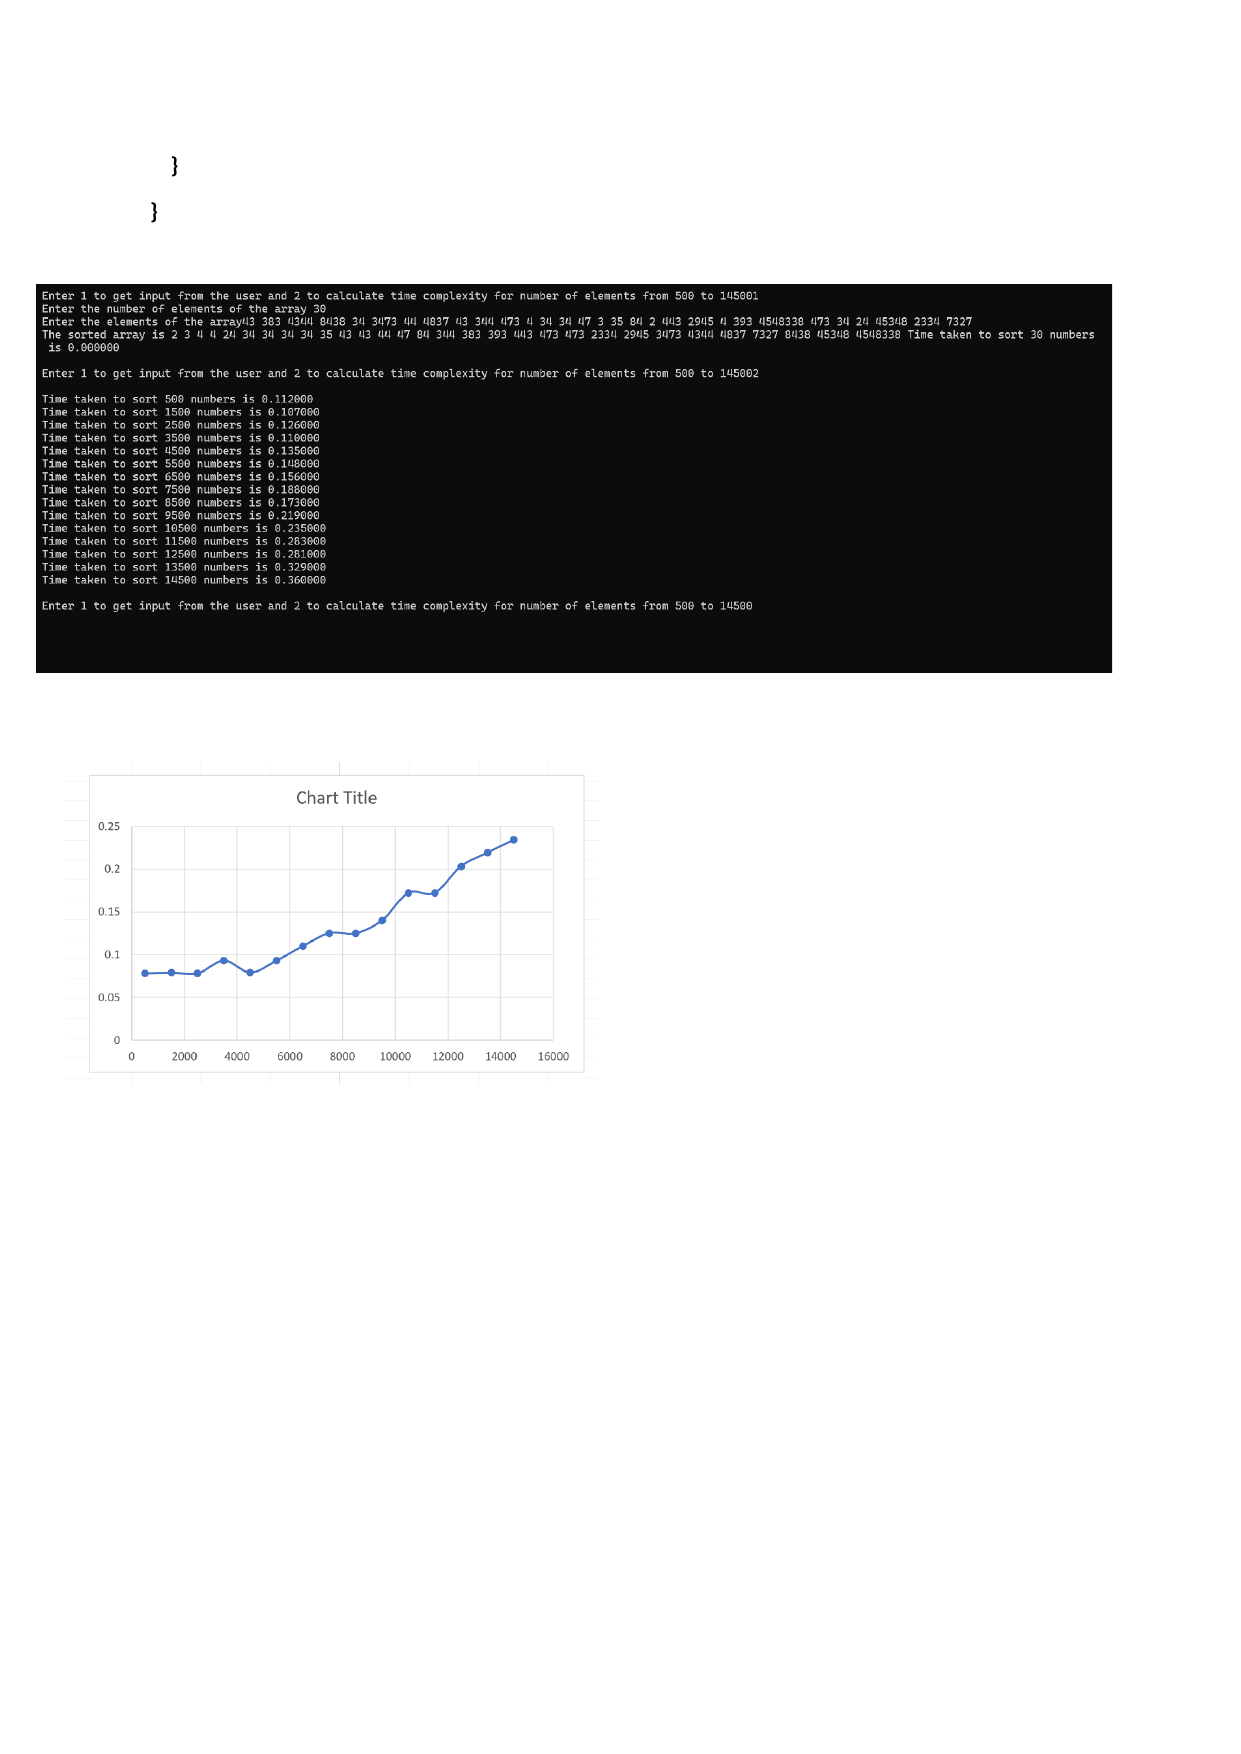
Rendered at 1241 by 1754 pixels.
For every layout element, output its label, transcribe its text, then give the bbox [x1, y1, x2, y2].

picture [64, 762, 599, 1085]
text } [150, 196, 1090, 225]
picture [36, 284, 1113, 673]
text } [150, 150, 1090, 179]
